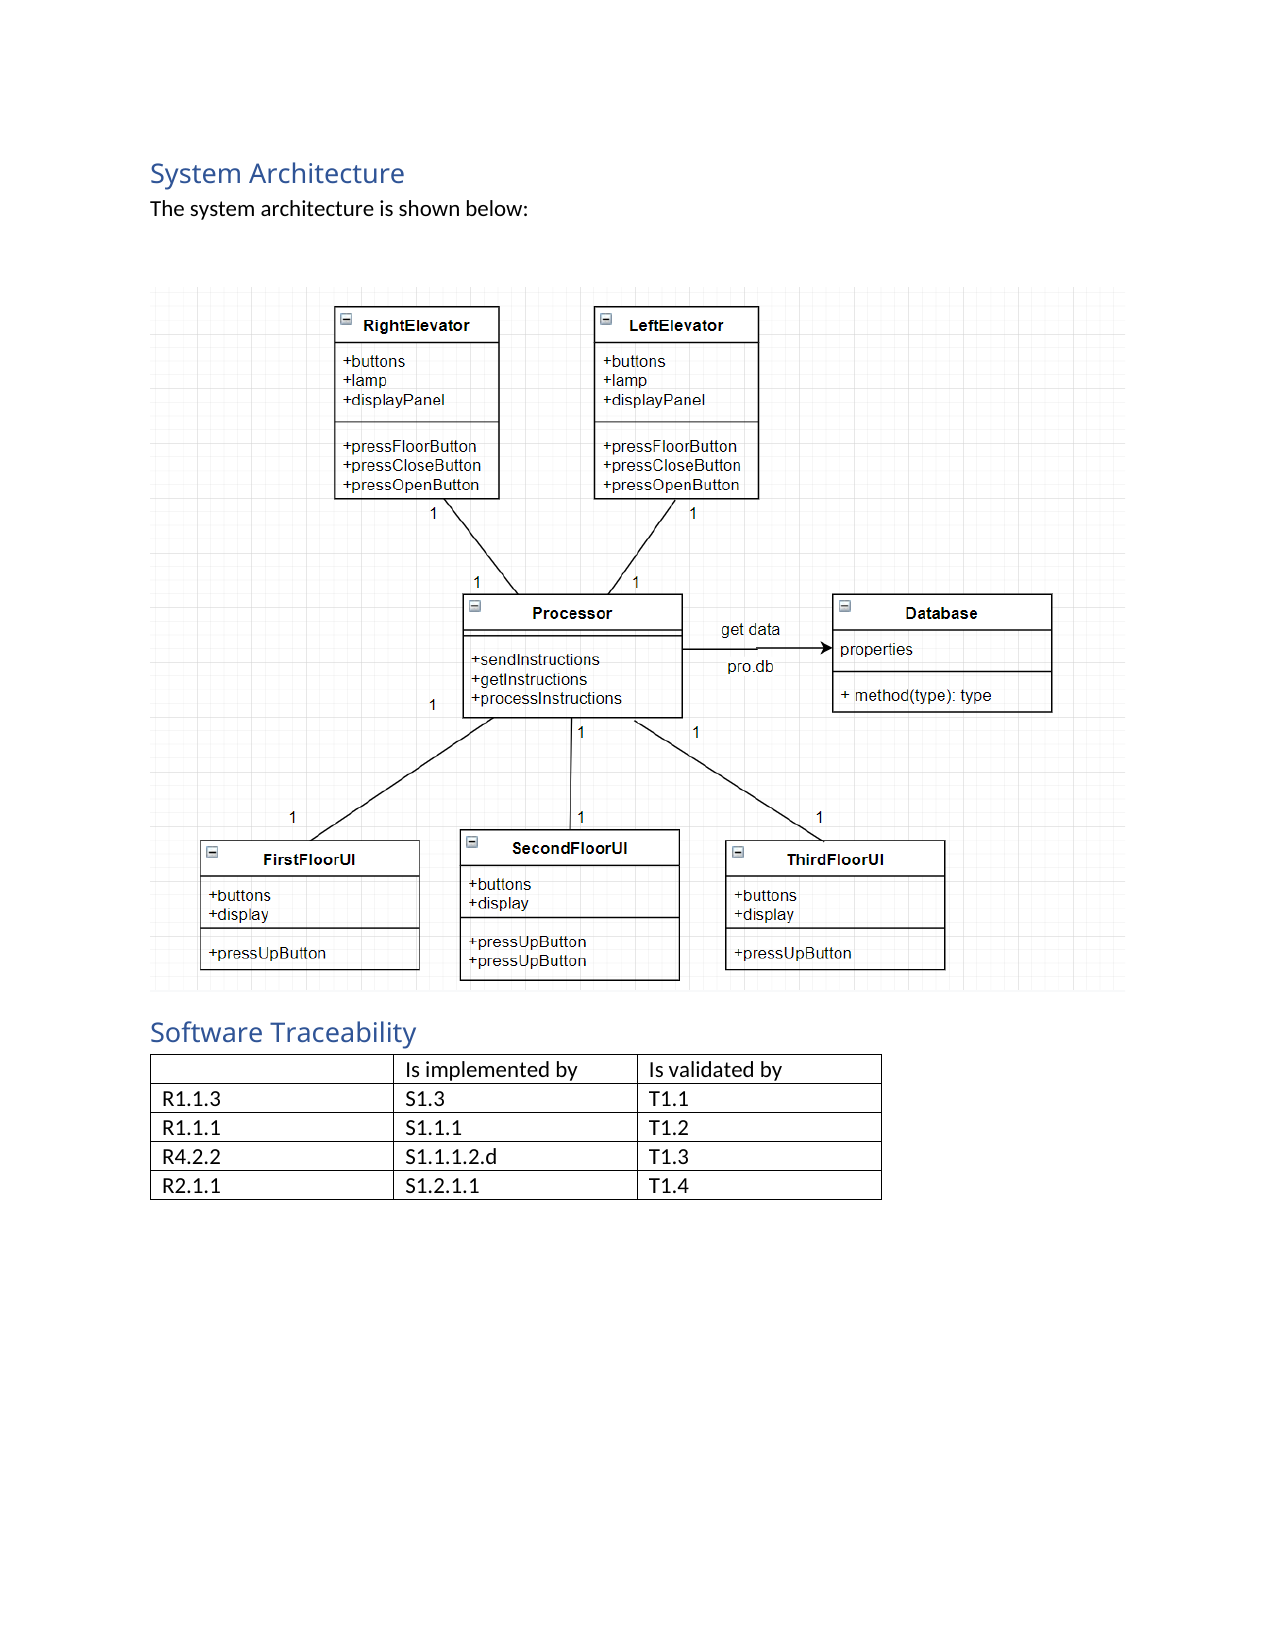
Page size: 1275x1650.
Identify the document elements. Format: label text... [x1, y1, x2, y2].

table_cell T1.3 [638, 1142, 881, 1170]
table_cell S1.2.1.1 [394, 1171, 637, 1199]
table_cell T1.2 [638, 1113, 881, 1141]
table_cell S1.1.1 [394, 1113, 637, 1141]
subtitle Software Traceability [150, 992, 1125, 1051]
table_cell T1.4 [638, 1171, 881, 1199]
table_cell R1.1.3 [151, 1084, 393, 1112]
table_header [151, 1055, 393, 1083]
table_cell R4.2.2 [151, 1142, 393, 1170]
text The system architecture is shown below: [150, 194, 1125, 222]
table_cell R1.1.1 [151, 1113, 393, 1141]
table_cell S1.1.1.2.d [394, 1142, 637, 1170]
table_cell R2.1.1 [151, 1171, 393, 1199]
subtitle System Architecture [150, 154, 1125, 191]
table_header Is validated by [638, 1055, 881, 1083]
picture [150, 287, 1125, 992]
table_header Is implemented by [394, 1055, 637, 1083]
table_cell S1.3 [394, 1084, 637, 1112]
table_cell T1.1 [638, 1084, 881, 1112]
